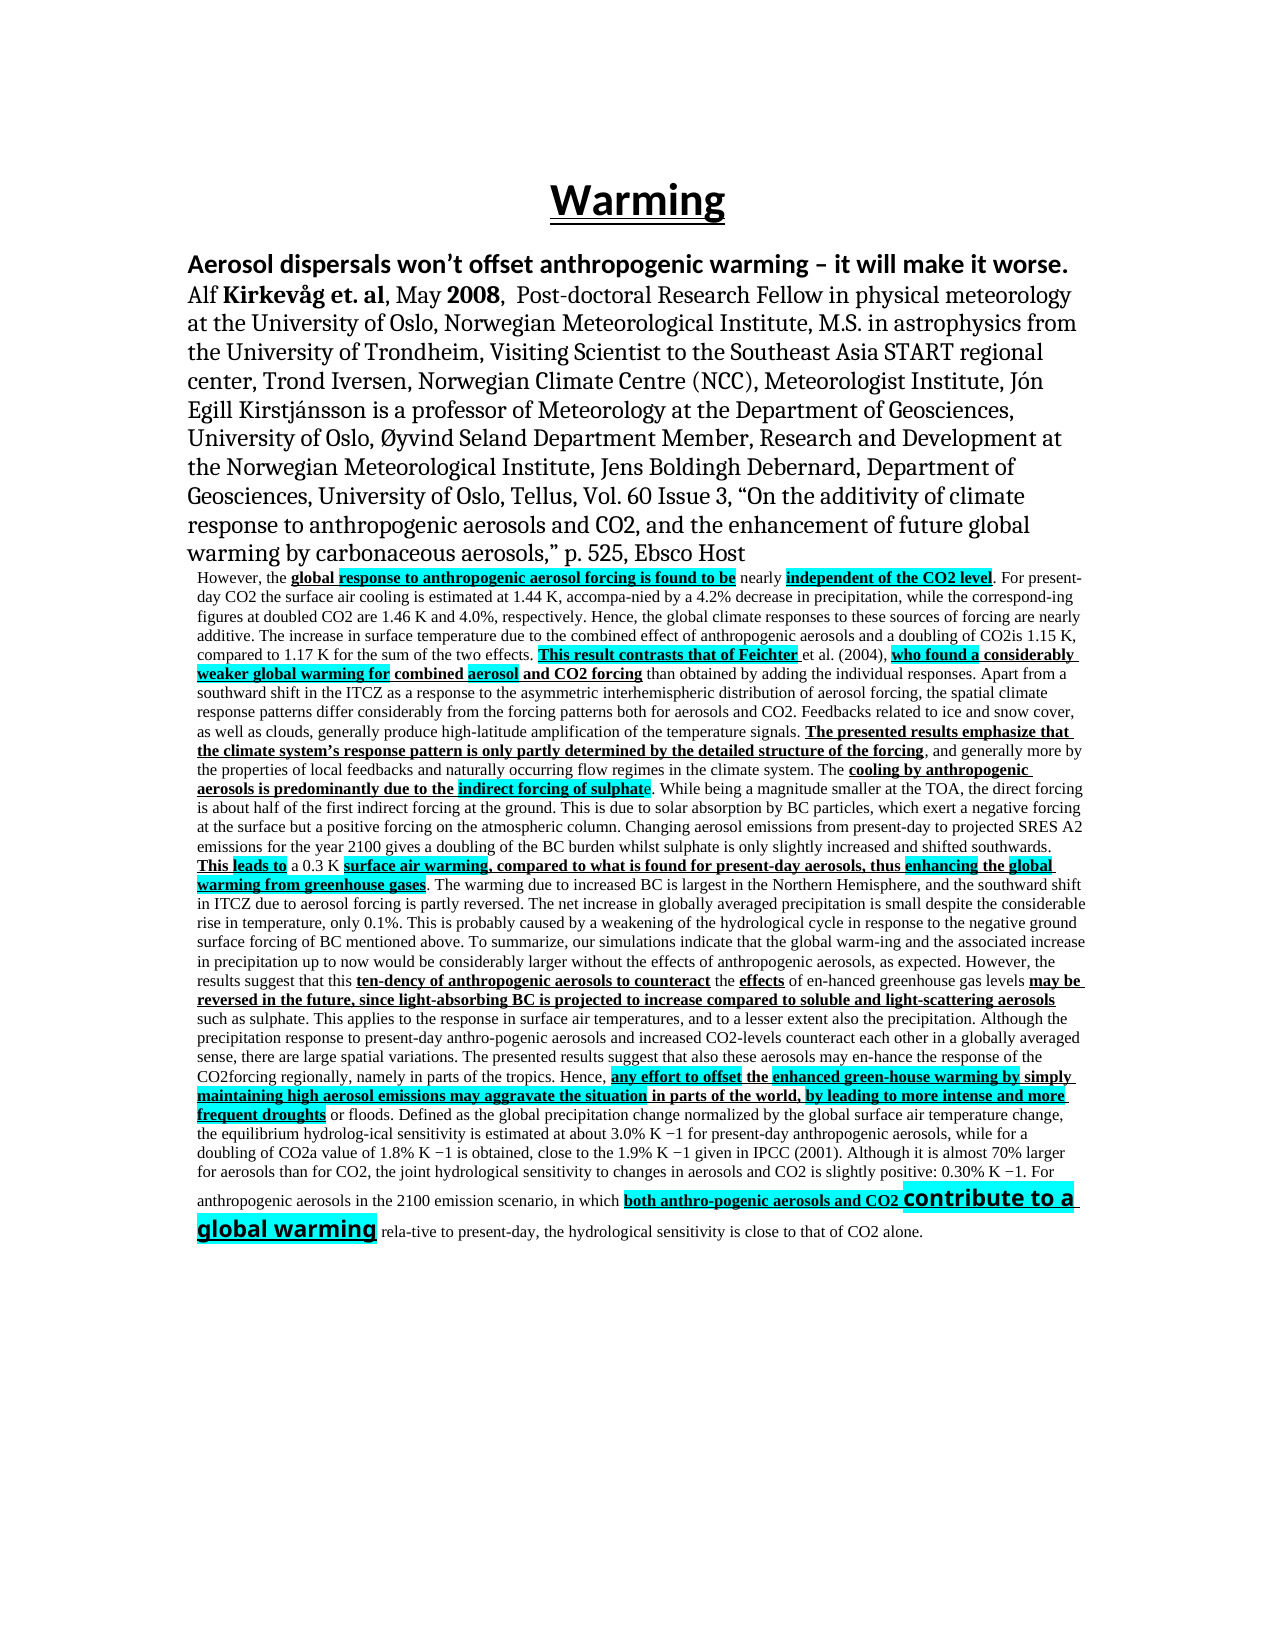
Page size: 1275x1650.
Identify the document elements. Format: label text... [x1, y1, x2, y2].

subtitle Aerosol dispersals won’t offset anthropogenic warming – it will make it worse. [187, 248, 1087, 281]
text However, the global response to anthropogenic aerosol forcing is found to be nearly independent of the CO2 level. For present-day CO2 the surface air cooling is estimated at 1.44 K, accompa-nied by a 4.2% decrease in precipitation, while the correspond-ing figures at doubled CO2 are 1.46 K and 4.0%, respectively. Hence, the global climate responses to these sources of forcing are nearly additive. The increase in surface temperature due to the combined effect of anthropogenic aerosols and a doubling of CO2is 1.15 K, compared to 1.17 K for the sum of the two effects. This result contrasts that of Feichter et al. (2004), who found a considerably weaker global warming for combined aerosol and CO2 forcing than obtained by adding the individual responses. Apart from a southward shift in the ITCZ as a response to the asymmetric interhemispheric distribution of aerosol forcing, the spatial climate response patterns differ considerably from the forcing patterns both for aerosols and CO2. Feedbacks related to ice and snow cover, as well as clouds, generally produce high-latitude amplification of the temperature signals. The presented results emphasize that the climate system’s response pattern is only partly determined by the detailed structure of the forcing, and generally more by the properties of local feedbacks and naturally occurring flow regimes in the climate system. The cooling by anthropogenic aerosols is predominantly due to the indirect forcing of sulphate. While being a magnitude smaller at the TOA, the direct forcing is about half of the first indirect forcing at the ground. This is due to solar absorption by BC particles, which exert a negative forcing at the surface but a positive forcing on the atmospheric column. Changing aerosol emissions from present-day to projected SRES A2 emissions for the year 2100 gives a doubling of the BC burden whilst sulphate is only slightly increased and shifted southwards. This leads to a 0.3 K surface air warming, compared to what is found for present-day aerosols, thus enhancing the global warming from greenhouse gases. The warming due to increased BC is largest in the Northern Hemisphere, and the southward shift in ITCZ due to aerosol forcing is partly reversed. The net increase in globally averaged precipitation is small despite the considerable rise in temperature, only 0.1%. This is probably caused by a weakening of the hydrological cycle in response to the negative ground surface forcing of BC mentioned above. To summarize, our simulations indicate that the global warm-ing and the associated increase in precipitation up to now would be considerably larger without the effects of anthropogenic aerosols, as expected. However, the results suggest that this ten-dency of anthropogenic aerosols to counteract the effects of en-hanced greenhouse gas levels may be reversed in the future, since light-absorbing BC is projected to increase compared to soluble and light-scattering aerosols such as sulphate. This applies to the response in surface air temperatures, and to a lesser extent also the precipitation. Although the precipitation response to present-day anthro-pogenic aerosols and increased CO2-levels counteract each other in a globally averaged sense, there are large spatial variations. The presented results suggest that also these aerosols may en-hance the response of the CO2forcing regionally, namely in parts of the tropics. Hence, any effort to offset the enhanced green-house warming by simply maintaining high aerosol emissions may aggravate the situation in parts of the world, by leading to more intense and more frequent droughts or floods. Defined as the global precipitation change normalized by the global surface air temperature change, the equilibrium hydrolog-ical sensitivity is estimated at about 3.0% K −1 for present-day anthropogenic aerosols, while for a doubling of CO2a value of 1.8% K −1 is obtained, close to the 1.9% K −1 given in IPCC (2001). Although it is almost 70% larger for aerosols than for CO2, the joint hydrological sensitivity to changes in aerosols and CO2 is slightly positive: 0.30% K −1. For anthropogenic aerosols in the 2100 emission scenario, in which both anthro-pogenic aerosols and CO2 contribute to a global warming rela-tive to present-day, the hydrological sensitivity is close to that of CO2 alone. [197, 568, 1087, 1244]
text Alf Kirkevåg et. al, May 2008, Post-doctoral Research Fellow in physical meteorology at the University of Oslo, Norwegian Meteorological Institute, M.S. in astrophysics from the University of Trondheim, Visiting Scientist to the Southeast Asia START regional center, Trond Iversen, Norwegian Climate Centre (NCC), Meteorologist Institute, Jón Egill Kirstjánsson is a professor of Meteorology at the Department of Geosciences, University of Oslo, Øyvind Seland Department Member, Research and Development at the Norwegian Meteorological Institute, Jens Boldingh Debernard, Department of Geosciences, University of Oslo, Tellus, Vol. 60 Issue 3, “On the additivity of climate response to anthropogenic aerosols and CO2, and the enhancement of future global warming by carbonaceous aerosols,” p. 525, Ebsco Host [187, 281, 1087, 568]
subtitle Warming [187, 171, 1087, 227]
